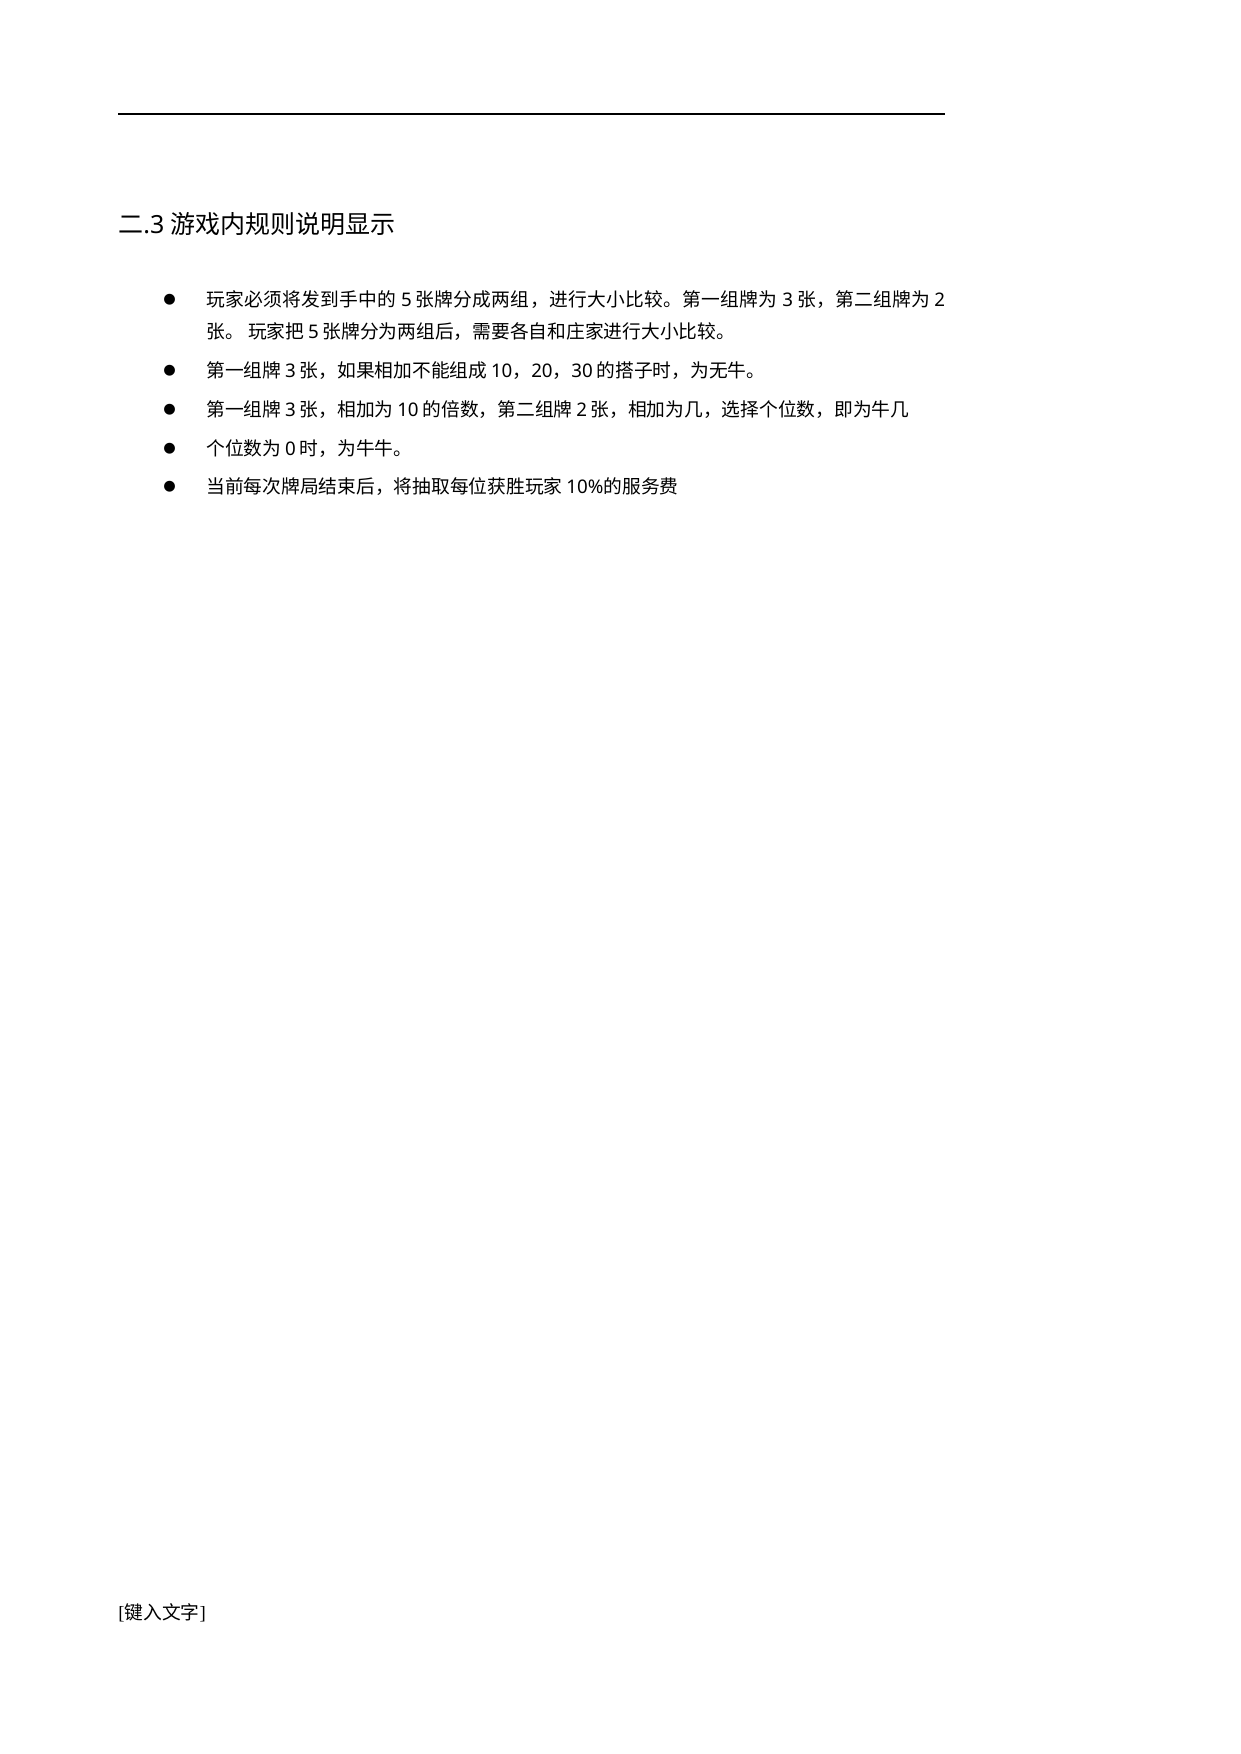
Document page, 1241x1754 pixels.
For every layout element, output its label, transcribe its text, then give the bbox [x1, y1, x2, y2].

list 玩家必须将发到手中的5张牌分成两组，进行大小比较。第一组牌为3张，第二组牌为2张。 玩家把5张牌分为两组后，需要各自和庄家进行大小比较。 [162, 282, 945, 347]
subtitle 游戏内规则说明显示 [118, 191, 945, 256]
list 个位数为0时，为牛牛。 [162, 431, 945, 463]
list 第一组牌3张，如果相加不能组成10，20，30的搭子时，为无牛。 [162, 353, 945, 386]
list 第一组牌3张，相加为10的倍数，第二组牌2张，相加为几，选择个位数，即为牛几 [162, 392, 945, 424]
list 当前每次牌局结束后，将抽取每位获胜玩家10%的服务费 [162, 469, 945, 502]
